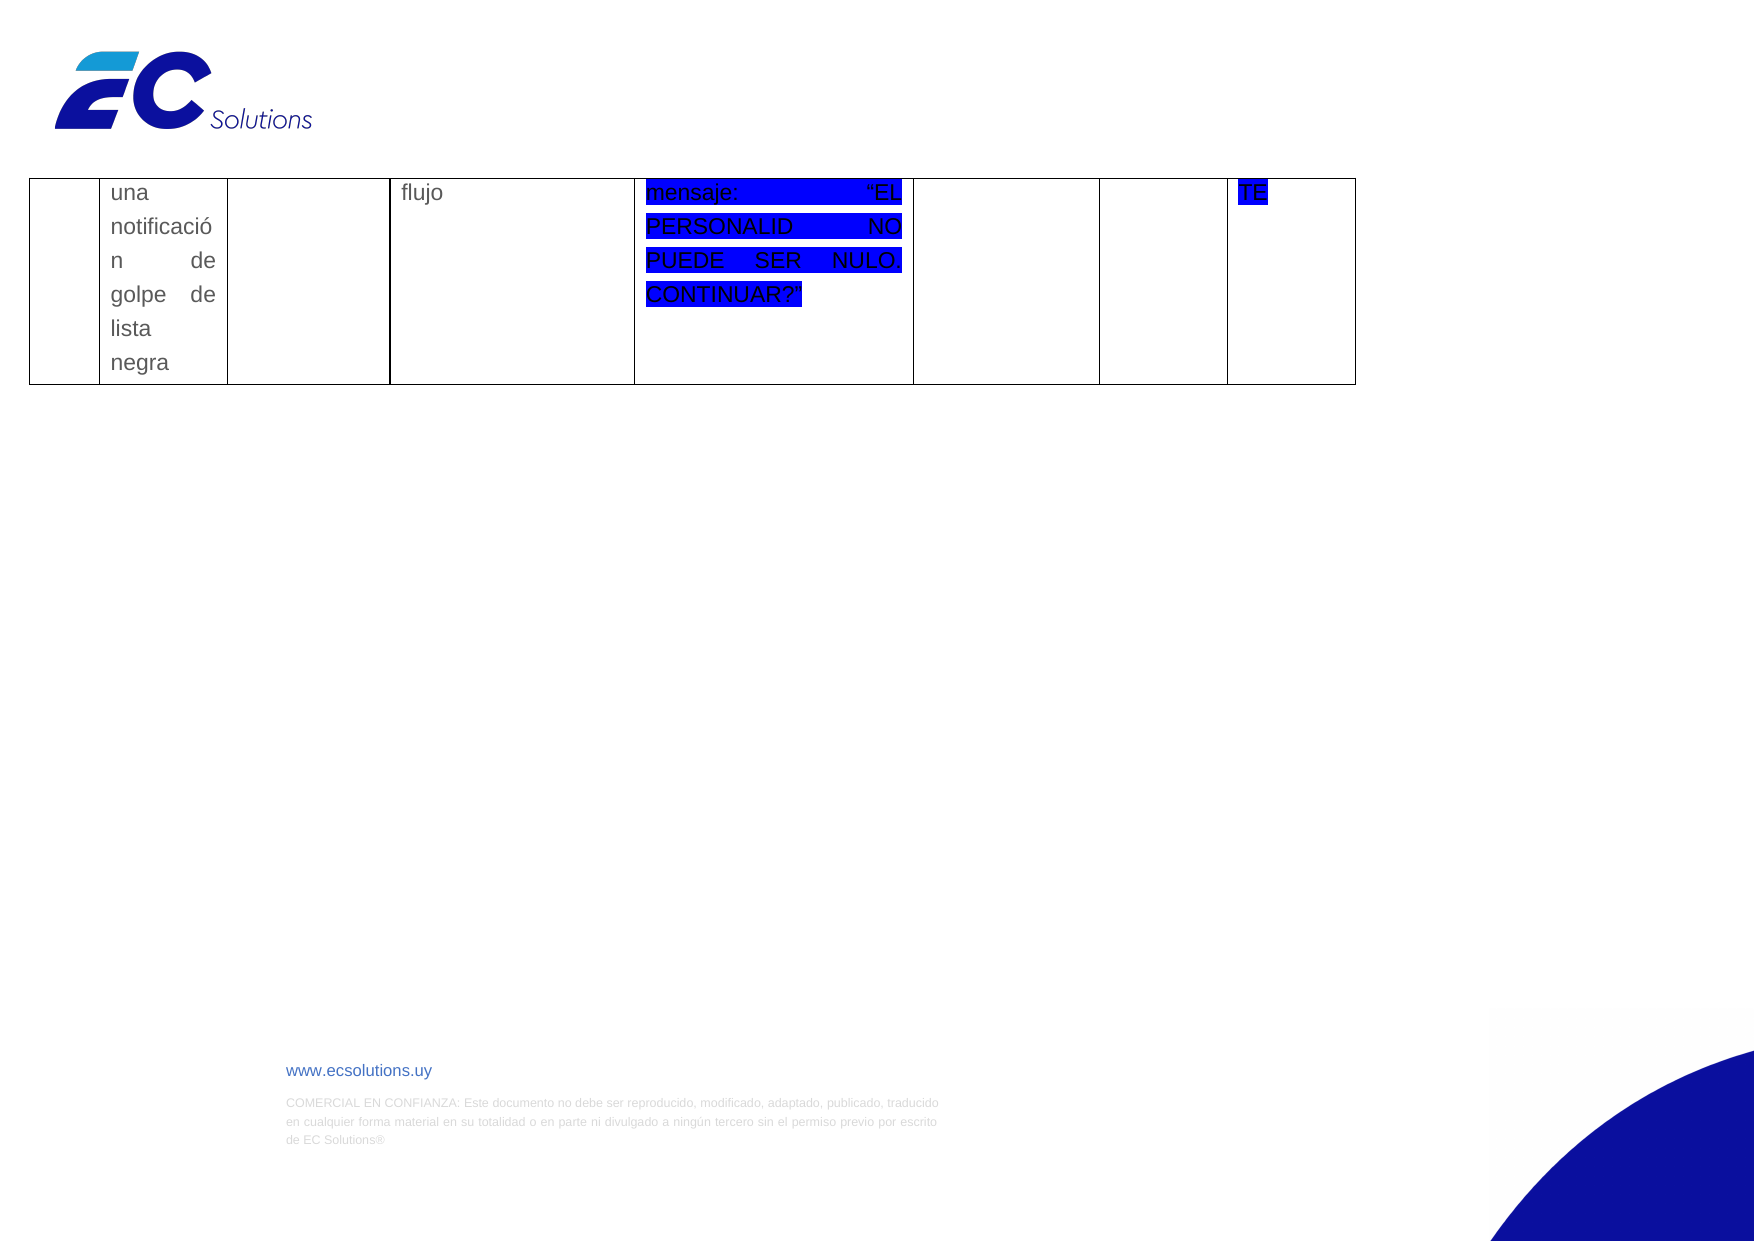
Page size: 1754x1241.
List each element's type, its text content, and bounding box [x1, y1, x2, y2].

table_cell El oficial recibe una notificación de golpe de lista negra [100, 179, 227, 383]
table_cell [914, 179, 1099, 383]
picture [54, 51, 313, 129]
table_cell 7 [30, 179, 99, 383]
table_cell PENDIENTE [1228, 179, 1355, 383]
table_cell [1100, 179, 1227, 383]
picture [1488, 1008, 1754, 1241]
table_cell [228, 179, 389, 383]
table_cell El sistema: El inspector muestra el mensaje: “EL PERSONALID NO PUEDE SER NULO. CONTINUAR?” [635, 179, 913, 383]
table_cell El sistema deberá: 1- Continuar con el flujo [391, 179, 634, 383]
